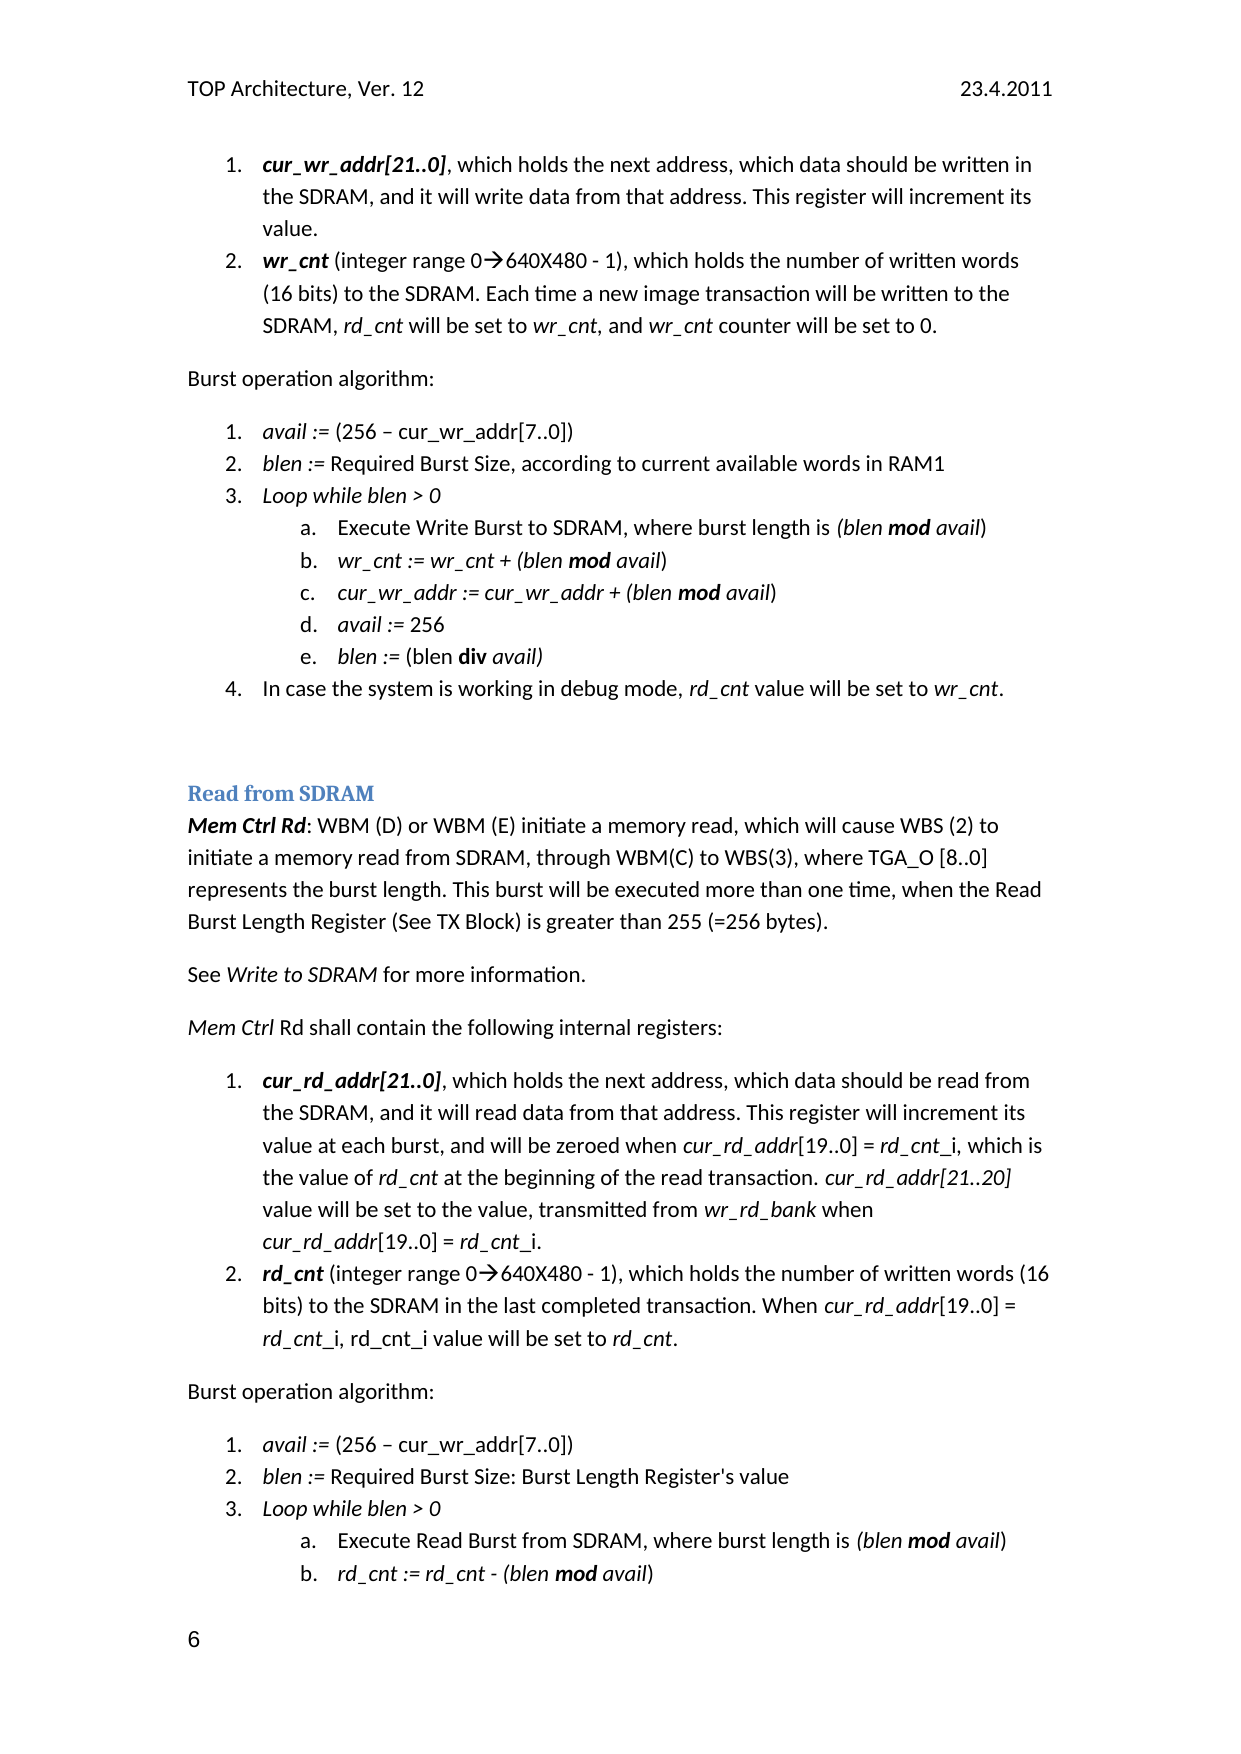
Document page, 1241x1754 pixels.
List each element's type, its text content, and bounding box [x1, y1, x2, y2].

list wr_cnt (integer range 0640X480 - 1), which holds the number of written words (16 bits) to the SDRAM. Each time a new image transaction will be written to the SDRAM, rd_cnt will be set to wr_cnt, and wr_cnt counter will be set to 0. [225, 247, 1053, 339]
list Execute Read Burst from SDRAM, where burst length is (blen mod avail) [300, 1526, 1053, 1554]
text Burst operation algorithm: [187, 1377, 1053, 1405]
text Mem Ctrl Rd: WBM (D) or WBM (E) initiate a memory read, which will cause WBS (2) to initiate a memory read from SDRAM, through WBM(C) to WBS(3), where TGA_O [8..0] represents the burst length. This burst will be executed more than one time, when the Read Burst Length Register (See TX Block) is greater than 255 (=256 bytes). [187, 811, 1053, 935]
list wr_cnt := wr_cnt + (blen mod avail) [300, 546, 1053, 574]
list blen := (blen div avail) [300, 642, 1053, 670]
list cur_wr_addr[21..0], which holds the next address, which data should be written in the SDRAM, and it will write data from that address. This register will increment its value. [225, 150, 1053, 242]
list Execute Write Burst to SDRAM, where burst length is (blen mod avail) [300, 513, 1053, 542]
list cur_wr_addr := cur_wr_addr + (blen mod avail) [300, 578, 1053, 606]
text Burst operation algorithm: [187, 364, 1053, 392]
list cur_rd_addr[21..0], which holds the next address, which data should be read from the SDRAM, and it will read data from that address. This register will increment its value at each burst, and will be zeroed when cur_rd_addr[19..0] = rd_cnt_i, which is the value of rd_cnt at the beginning of the read transaction. cur_rd_addr[21..20] value will be set to the value, transmitted from wr_rd_bank when cur_rd_addr[19..0] = rd_cnt_i. [225, 1066, 1053, 1255]
list blen := Required Burst Size: Burst Length Register's value [225, 1462, 1053, 1490]
subtitle Read from SDRAM [187, 781, 1053, 807]
list blen := Required Burst Size, according to current available words in RAM1 [225, 449, 1053, 477]
list avail := 256 [300, 610, 1053, 638]
list rd_cnt (integer range 0640X480 - 1), which holds the number of written words (16 bits) to the SDRAM in the last completed transaction. When cur_rd_addr[19..0] = rd_cnt_i, rd_cnt_i value will be set to rd_cnt. [225, 1259, 1053, 1352]
list rd_cnt := rd_cnt - (blen mod avail) [300, 1559, 1053, 1587]
list Loop while blen > 0 [225, 481, 1053, 509]
list avail := (256 – cur_wr_addr[7..0]) [225, 417, 1053, 445]
list avail := (256 – cur_wr_addr[7..0]) [225, 1430, 1053, 1458]
list Loop while blen > 0 [225, 1494, 1053, 1522]
list In case the system is working in debug mode, rd_cnt value will be set to wr_cnt. [225, 674, 1053, 702]
text See Write to SDRAM for more information. [187, 960, 1053, 988]
text Mem Ctrl Rd shall contain the following internal registers: [187, 1013, 1053, 1041]
